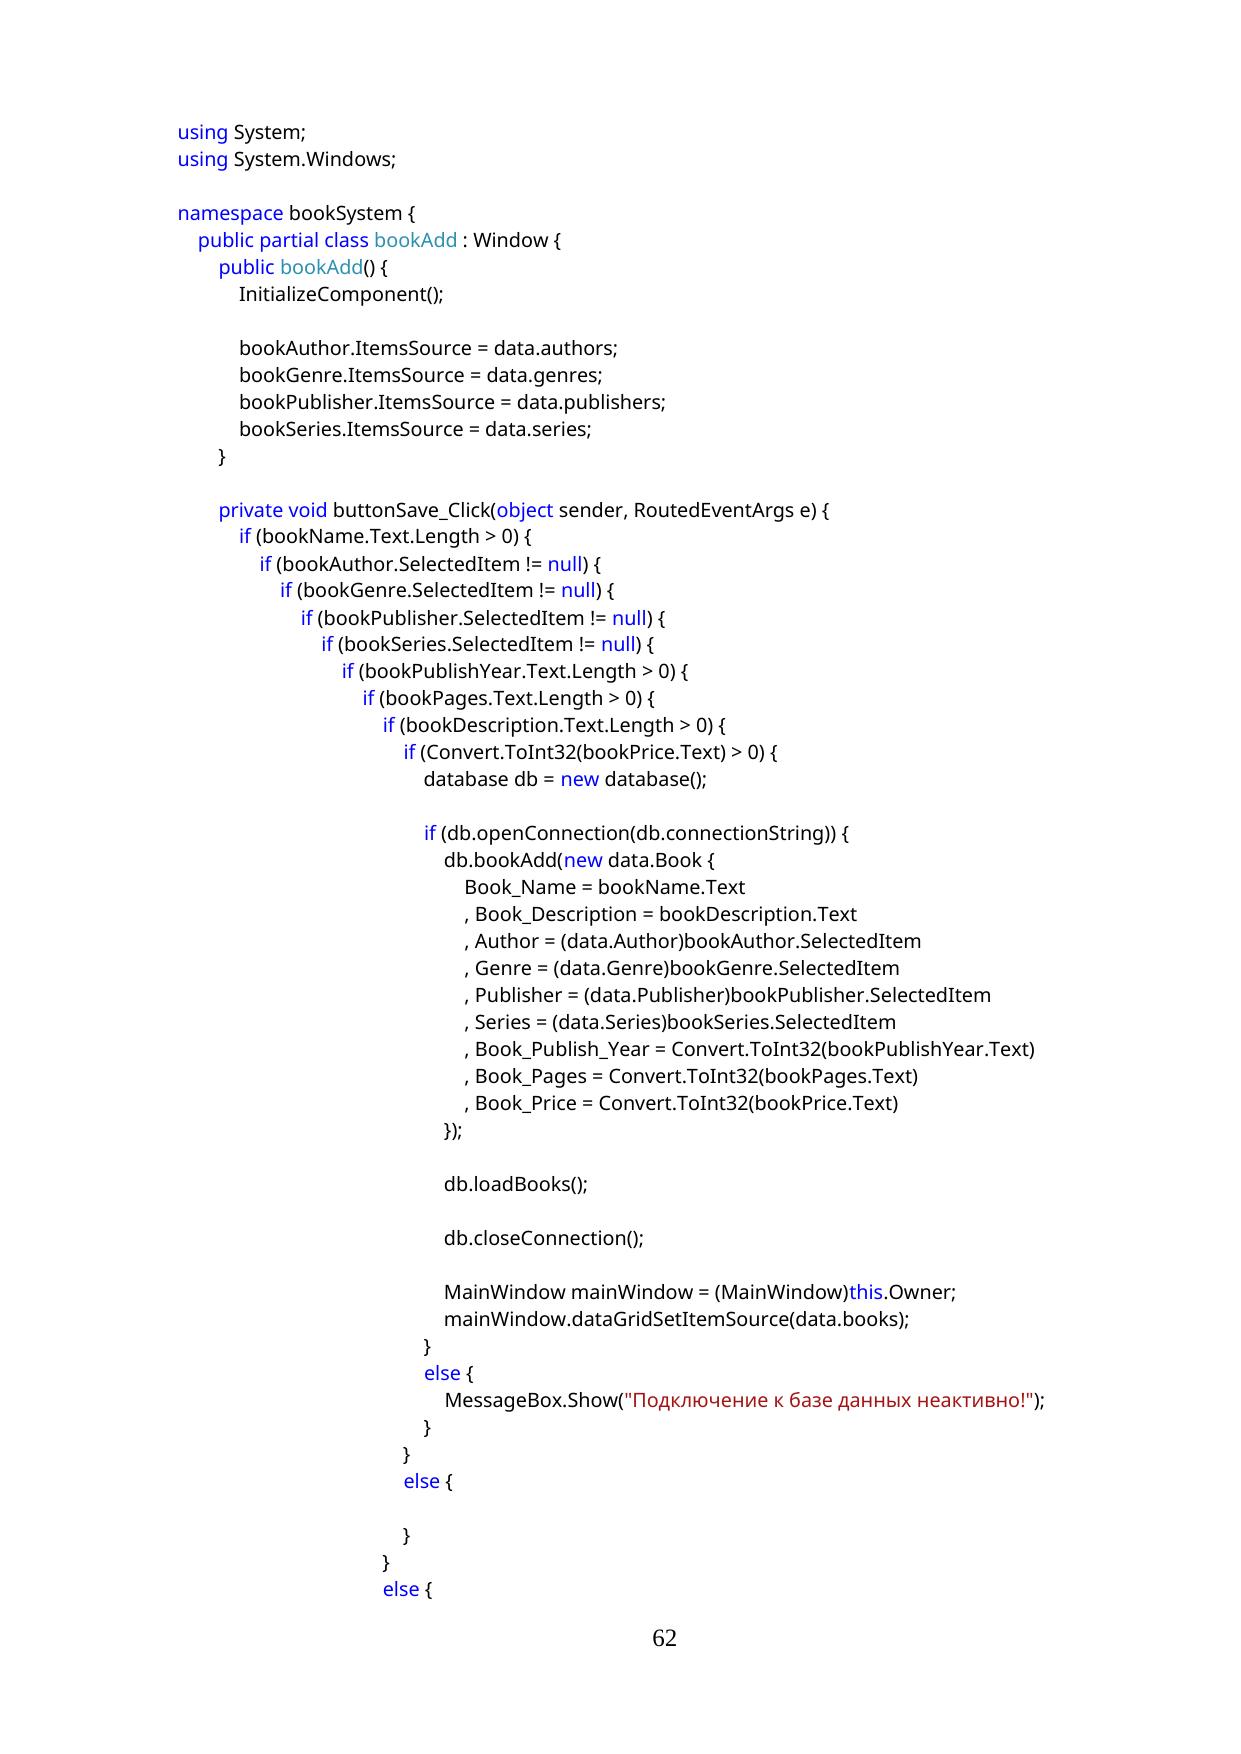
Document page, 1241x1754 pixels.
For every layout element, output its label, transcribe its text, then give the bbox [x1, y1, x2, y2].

text } [177, 1440, 1152, 1467]
text , Book_Publish_Year = Convert.ToInt32(bookPublishYear.Text) [177, 1035, 1152, 1062]
text if (db.openConnection(db.connectionString)) { [177, 819, 1152, 847]
text Book_Name = bookName.Text [177, 873, 1152, 901]
text MainWindow mainWindow = (MainWindow)this.Owner; [177, 1278, 1152, 1305]
text } [177, 1413, 1152, 1440]
text InitializeComponent(); [177, 280, 1152, 307]
text public bookAdd() { [177, 253, 1152, 280]
text if (bookSeries.SelectedItem != null) { [177, 631, 1152, 658]
text bookPublisher.ItemsSource = data.publishers; [177, 388, 1152, 415]
text MessageBox.Show("Подключение к базе данных неактивно!"); [177, 1386, 1152, 1413]
text bookSeries.ItemsSource = data.series; [177, 415, 1152, 442]
text else { [177, 1467, 1152, 1494]
text }); [177, 1116, 1152, 1143]
text if (bookPublishYear.Text.Length > 0) { [177, 658, 1152, 685]
text if (bookName.Text.Length > 0) { [177, 523, 1152, 550]
text if (bookAuthor.SelectedItem != null) { [177, 550, 1152, 577]
text private void buttonSave_Click(object sender, RoutedEventArgs e) { [177, 496, 1152, 523]
text if (bookDescription.Text.Length > 0) { [177, 712, 1152, 739]
text if (bookGenre.SelectedItem != null) { [177, 577, 1152, 604]
text if (bookPublisher.SelectedItem != null) { [177, 604, 1152, 631]
text , Genre = (data.Genre)bookGenre.SelectedItem [177, 954, 1152, 981]
text mainWindow.dataGridSetItemSource(data.books); [177, 1305, 1152, 1332]
text , Book_Price = Convert.ToInt32(bookPrice.Text) [177, 1089, 1152, 1116]
text if (bookPages.Text.Length > 0) { [177, 685, 1152, 712]
text public partial class bookAdd : Window { [177, 226, 1152, 253]
text , Publisher = (data.Publisher)bookPublisher.SelectedItem [177, 981, 1152, 1008]
text namespace bookSystem { [177, 199, 1152, 226]
text , Series = (data.Series)bookSeries.SelectedItem [177, 1008, 1152, 1035]
text } [177, 1548, 1152, 1575]
text , Author = (data.Author)bookAuthor.SelectedItem [177, 927, 1152, 954]
text } [177, 1521, 1152, 1548]
text db.bookAdd(new data.Book { [177, 847, 1152, 873]
text using System.Windows; [177, 145, 1152, 172]
text else { [177, 1575, 1152, 1602]
text , Book_Description = bookDescription.Text [177, 901, 1152, 927]
text db.loadBooks(); [177, 1170, 1152, 1197]
text , Book_Pages = Convert.ToInt32(bookPages.Text) [177, 1062, 1152, 1089]
text } [177, 1332, 1152, 1359]
text } [177, 442, 1152, 469]
text else { [177, 1359, 1152, 1386]
text bookGenre.ItemsSource = data.genres; [177, 361, 1152, 388]
text if (Convert.ToInt32(bookPrice.Text) > 0) { [177, 739, 1152, 766]
text using System; [177, 118, 1152, 145]
text database db = new database(); [177, 766, 1152, 793]
text bookAuthor.ItemsSource = data.authors; [177, 334, 1152, 361]
text db.closeConnection(); [177, 1224, 1152, 1251]
